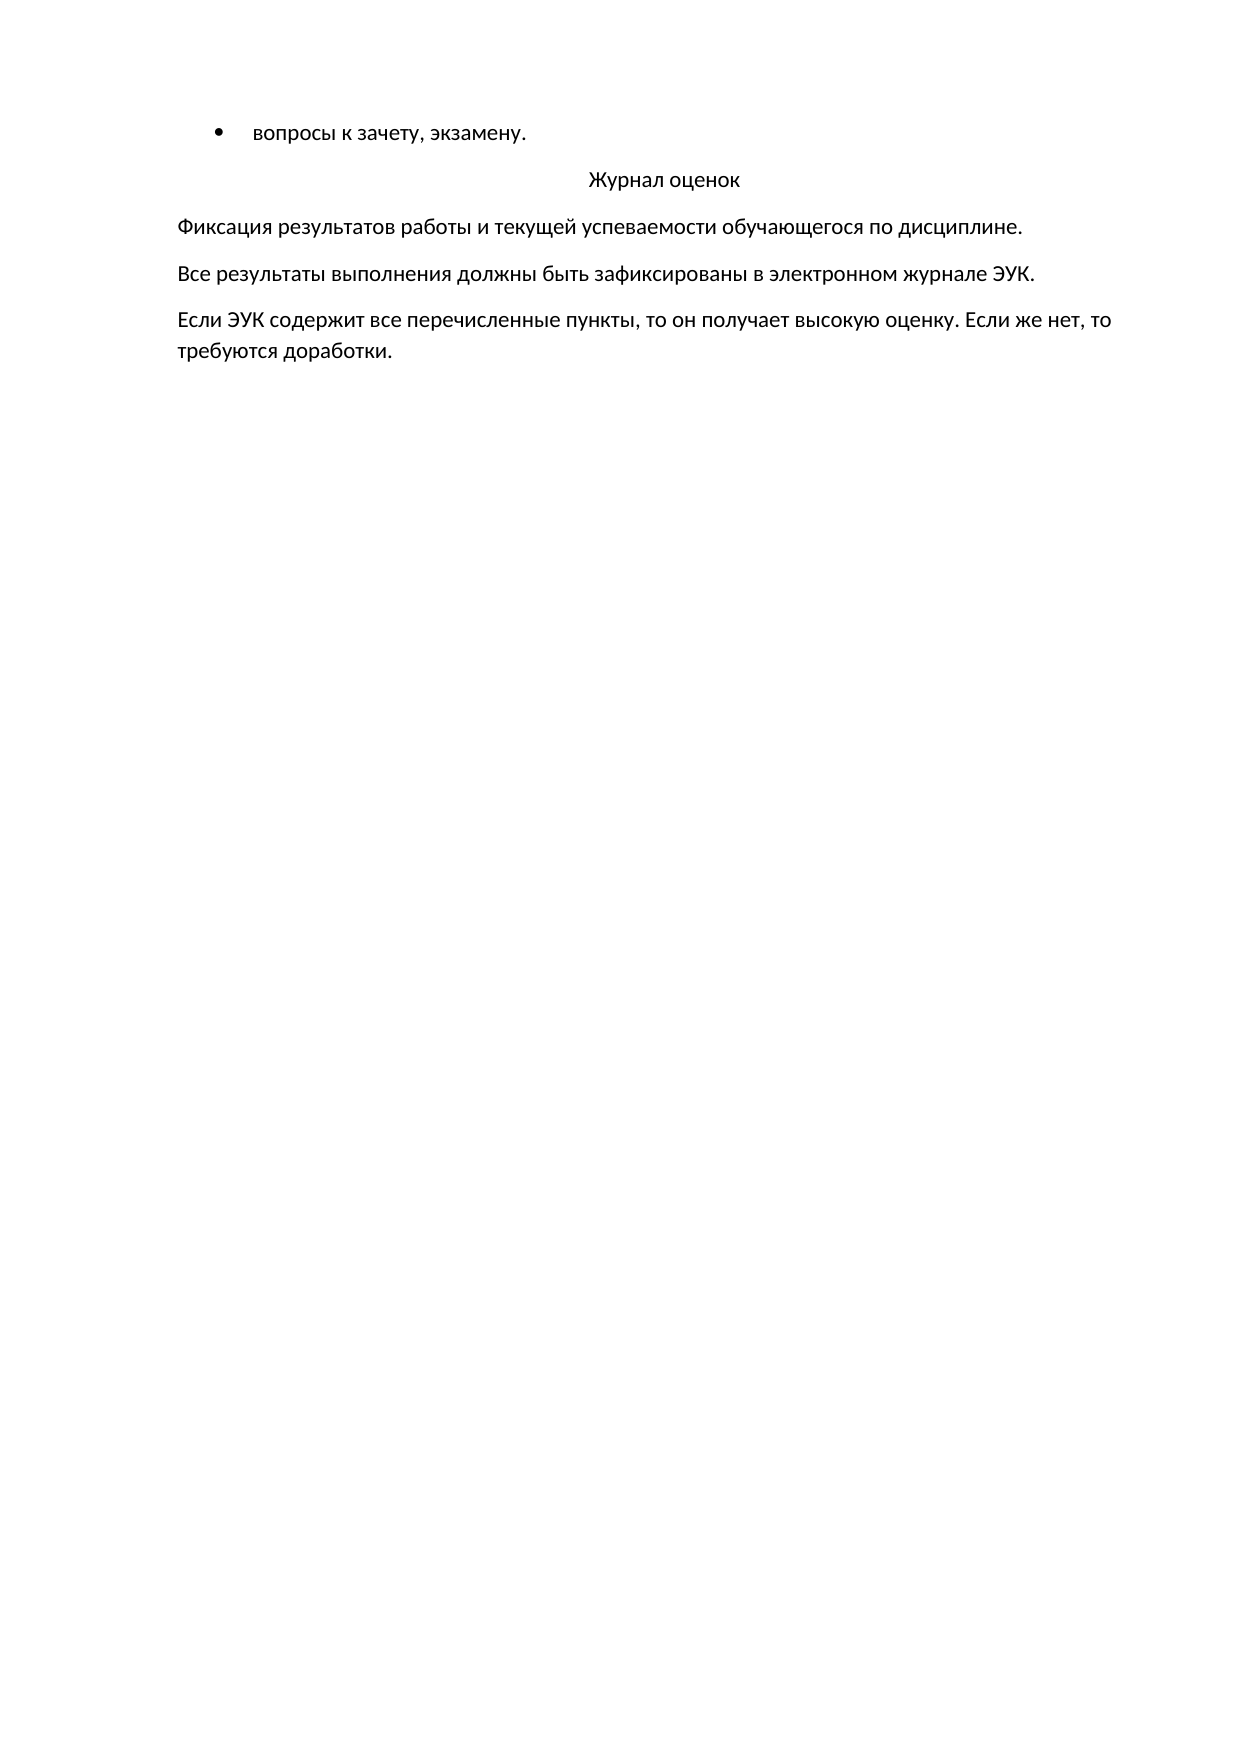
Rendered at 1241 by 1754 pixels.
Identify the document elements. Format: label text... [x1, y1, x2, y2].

text Если ЭУК содержит все перечисленные пункты, то он получает высокую оценку. Если же нет, то требуются доработки. [177, 306, 1152, 364]
text Фиксация результатов работы и текущей успеваемости обучающегося по дисциплине. [177, 212, 1152, 240]
text Все результаты выполнения должны быть зафиксированы в электронном журнале ЭУК. [177, 259, 1152, 287]
list вопросы к зачету, экзамену. [215, 118, 1152, 146]
text Журнал оценок [177, 165, 1152, 193]
